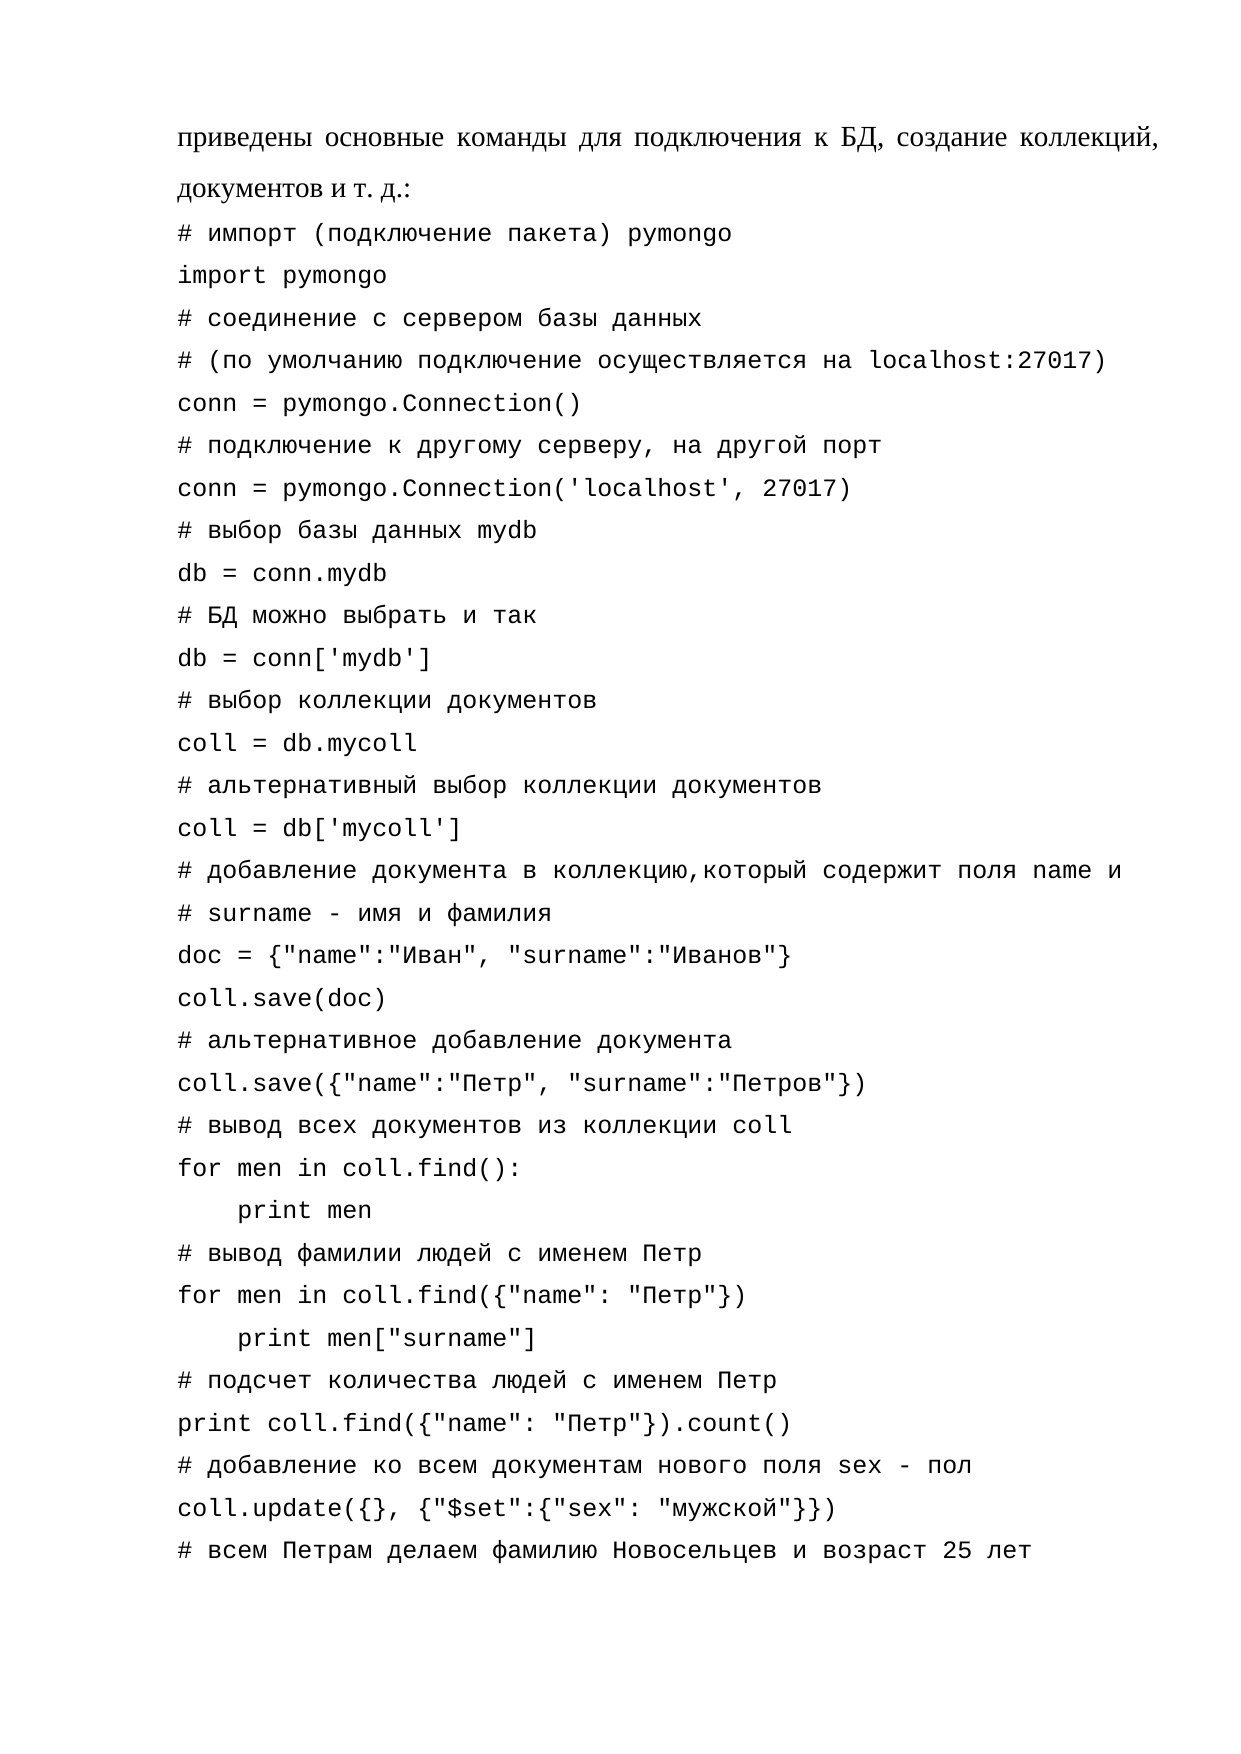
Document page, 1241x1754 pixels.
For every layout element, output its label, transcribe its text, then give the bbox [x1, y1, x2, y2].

text coll.save(doc) [177, 985, 1160, 1013]
text coll.save({"name":"Петр", "surname":"Петров"}) [177, 1070, 1160, 1098]
text db = conn['mydb'] [177, 645, 1160, 673]
text for men in coll.find({"name": "Петр"}) [177, 1283, 1160, 1311]
text print coll.find({"name": "Петр"}).count() [177, 1410, 1160, 1438]
text # альтернативное добавление документа [177, 1028, 1160, 1056]
text # БД можно выбрать и так [177, 603, 1160, 631]
text # (по умолчанию подключение осуществляется на localhost:27017) [177, 348, 1160, 376]
text # выбор базы данных mydb [177, 518, 1160, 546]
text coll = db.mycoll [177, 730, 1160, 758]
text # вывод фамилии людей с именем Петр [177, 1240, 1160, 1268]
text # подключение к другому серверу, на другой порт [177, 433, 1160, 461]
text # альтернативный выбор коллекции документов [177, 773, 1160, 801]
text conn = pymongo.Connection() [177, 390, 1160, 418]
text # подсчет количества людей с именем Петр [177, 1368, 1160, 1396]
text coll.update({}, {"$set":{"sex": "мужской"}}) [177, 1495, 1160, 1523]
text # всем Петрам делаем фамилию Новосельцев и возраст 25 лет [177, 1538, 1160, 1566]
text for men in coll.find(): [177, 1155, 1160, 1183]
text # surname - имя и фамилия [177, 900, 1160, 928]
text # добавление ко всем документам нового поля sex - пол [177, 1453, 1160, 1481]
text # соединение с сервером базы данных [177, 305, 1160, 333]
text # вывод всех документов из коллекции coll [177, 1113, 1160, 1141]
text conn = pymongo.Connection('localhost', 27017) [177, 475, 1160, 503]
text print men [177, 1198, 1160, 1226]
text # выбор коллекции документов [177, 688, 1160, 716]
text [177, 119, 1160, 203]
text db = conn.mydb [177, 560, 1160, 588]
text print men["surname"] [177, 1325, 1160, 1353]
text # импорт (подключение пакета) pymongo [177, 220, 1160, 248]
text import pymongo [177, 263, 1160, 291]
text doc = {"name":"Иван", "surname":"Иванов"} [177, 943, 1160, 971]
text coll = db['mycoll'] [177, 815, 1160, 843]
text # добавление документа в коллекцию,который содержит поля name и [177, 858, 1160, 886]
